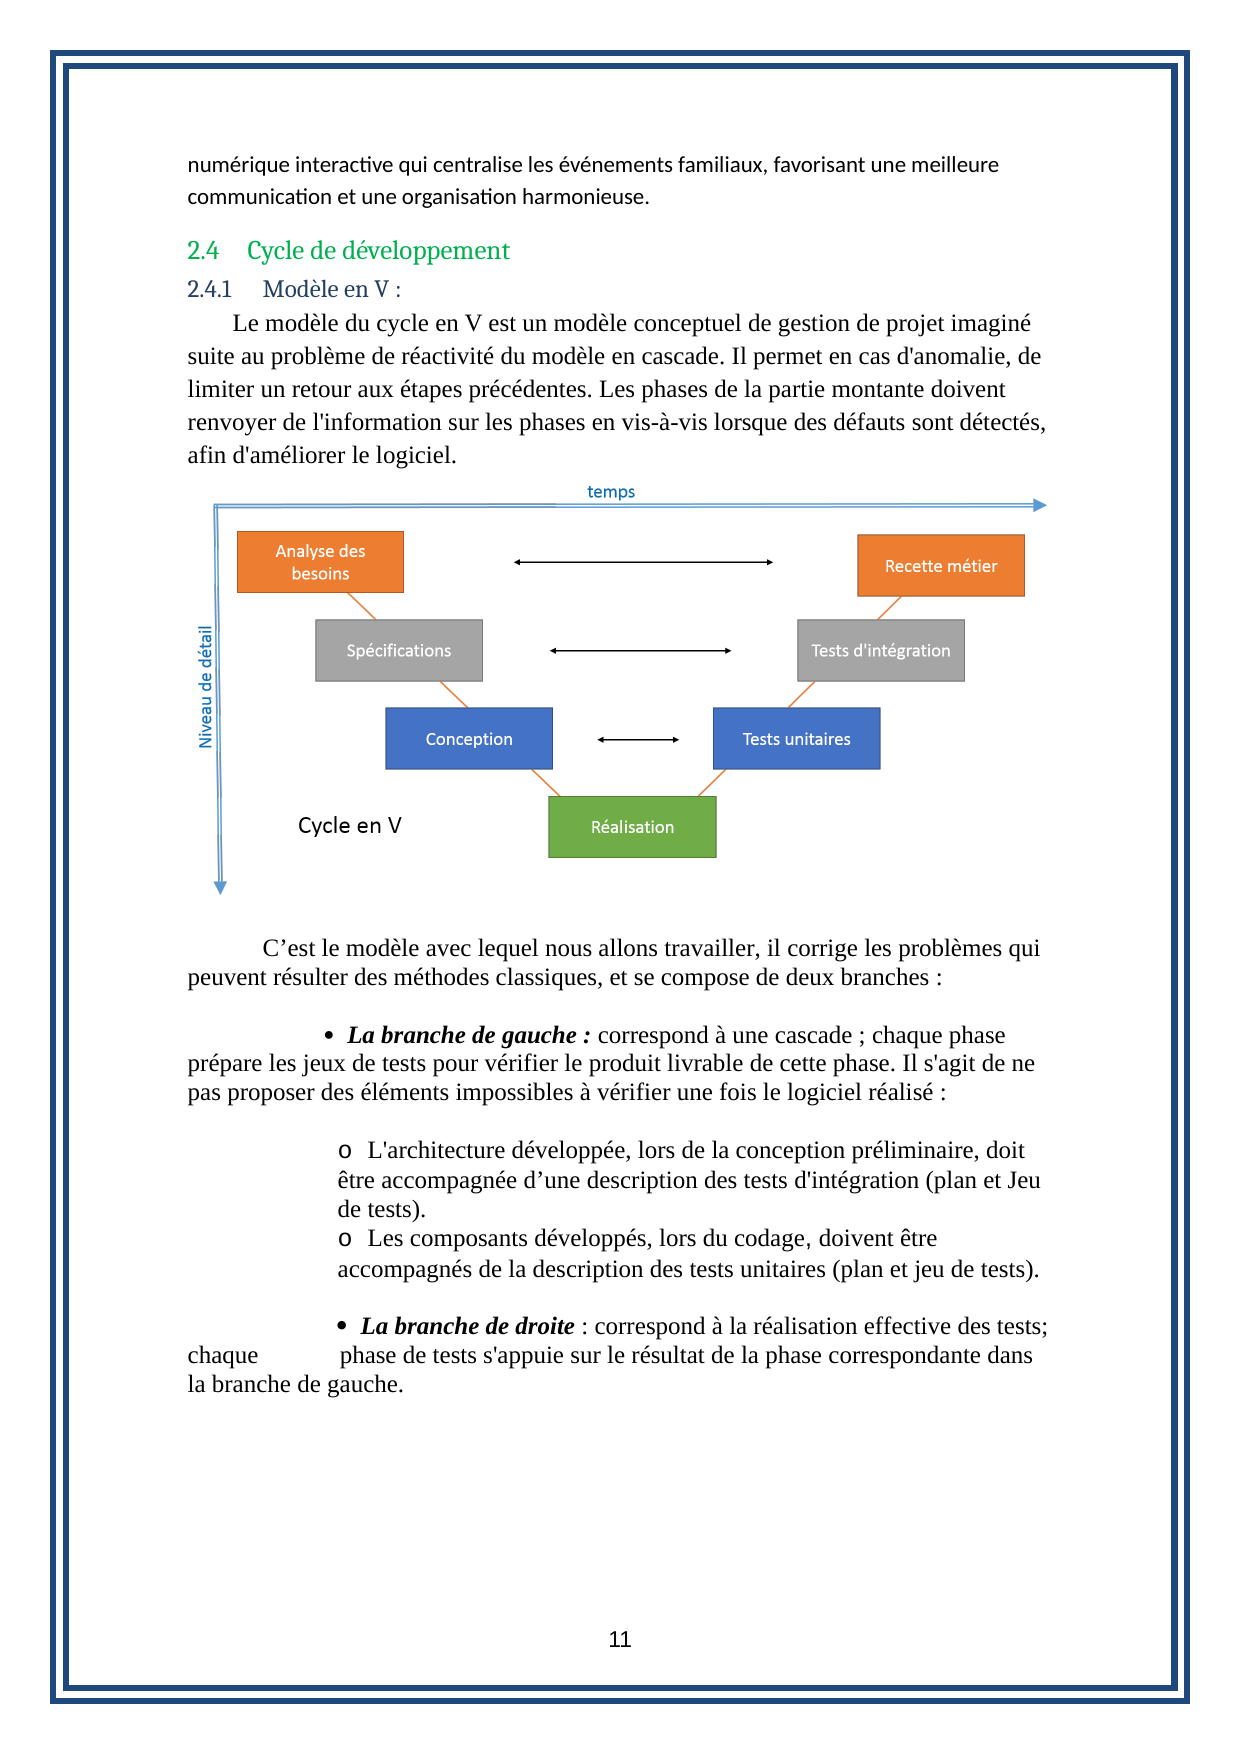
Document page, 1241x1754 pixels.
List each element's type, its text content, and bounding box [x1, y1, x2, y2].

text C’est le modèle avec lequel nous allons travailler, il corrige les problèmes qui peuvent résulter des méthodes classiques, et se compose de deux branches : [187, 933, 1053, 991]
text La branche de droite : correspond à la réalisation effective des tests; chaque phase de tests s'appuie sur le résultat de la phase correspondante dans la branche de gauche. [187, 1311, 1053, 1398]
subtitle Modèle en V : [187, 275, 1053, 304]
text o L'architecture développée, lors de la conception préliminaire, doit être accompagnée d’une description des tests d'intégration (plan et Jeu de tests). [337, 1135, 1053, 1223]
subtitle Cycle de développement [187, 235, 1053, 266]
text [187, 150, 1053, 210]
picture [187, 473, 1061, 909]
text Le modèle du cycle en V est un modèle conceptuel de gestion de projet imaginé suite au problème de réactivité du modèle en cascade. Il permet en cas d'anomalie, de limiter un retour aux étapes précédentes. Les phases de la partie montante doivent renvoyer de l'information sur les phases en vis-à-vis lorsque des défauts sont détectés, afin d'améliorer le logiciel. [187, 308, 1053, 473]
text La branche de gauche : correspond à une cascade ; chaque phase prépare les jeux de tests pour vérifier le produit livrable de cette phase. Il s'agit de ne pas proposer des éléments impossibles à vérifier une fois le logiciel réalisé : [187, 1020, 1053, 1106]
text o Les composants développés, lors du codage, doivent être accompagnés de la description des tests unitaires (plan et jeu de tests). [337, 1223, 1053, 1283]
